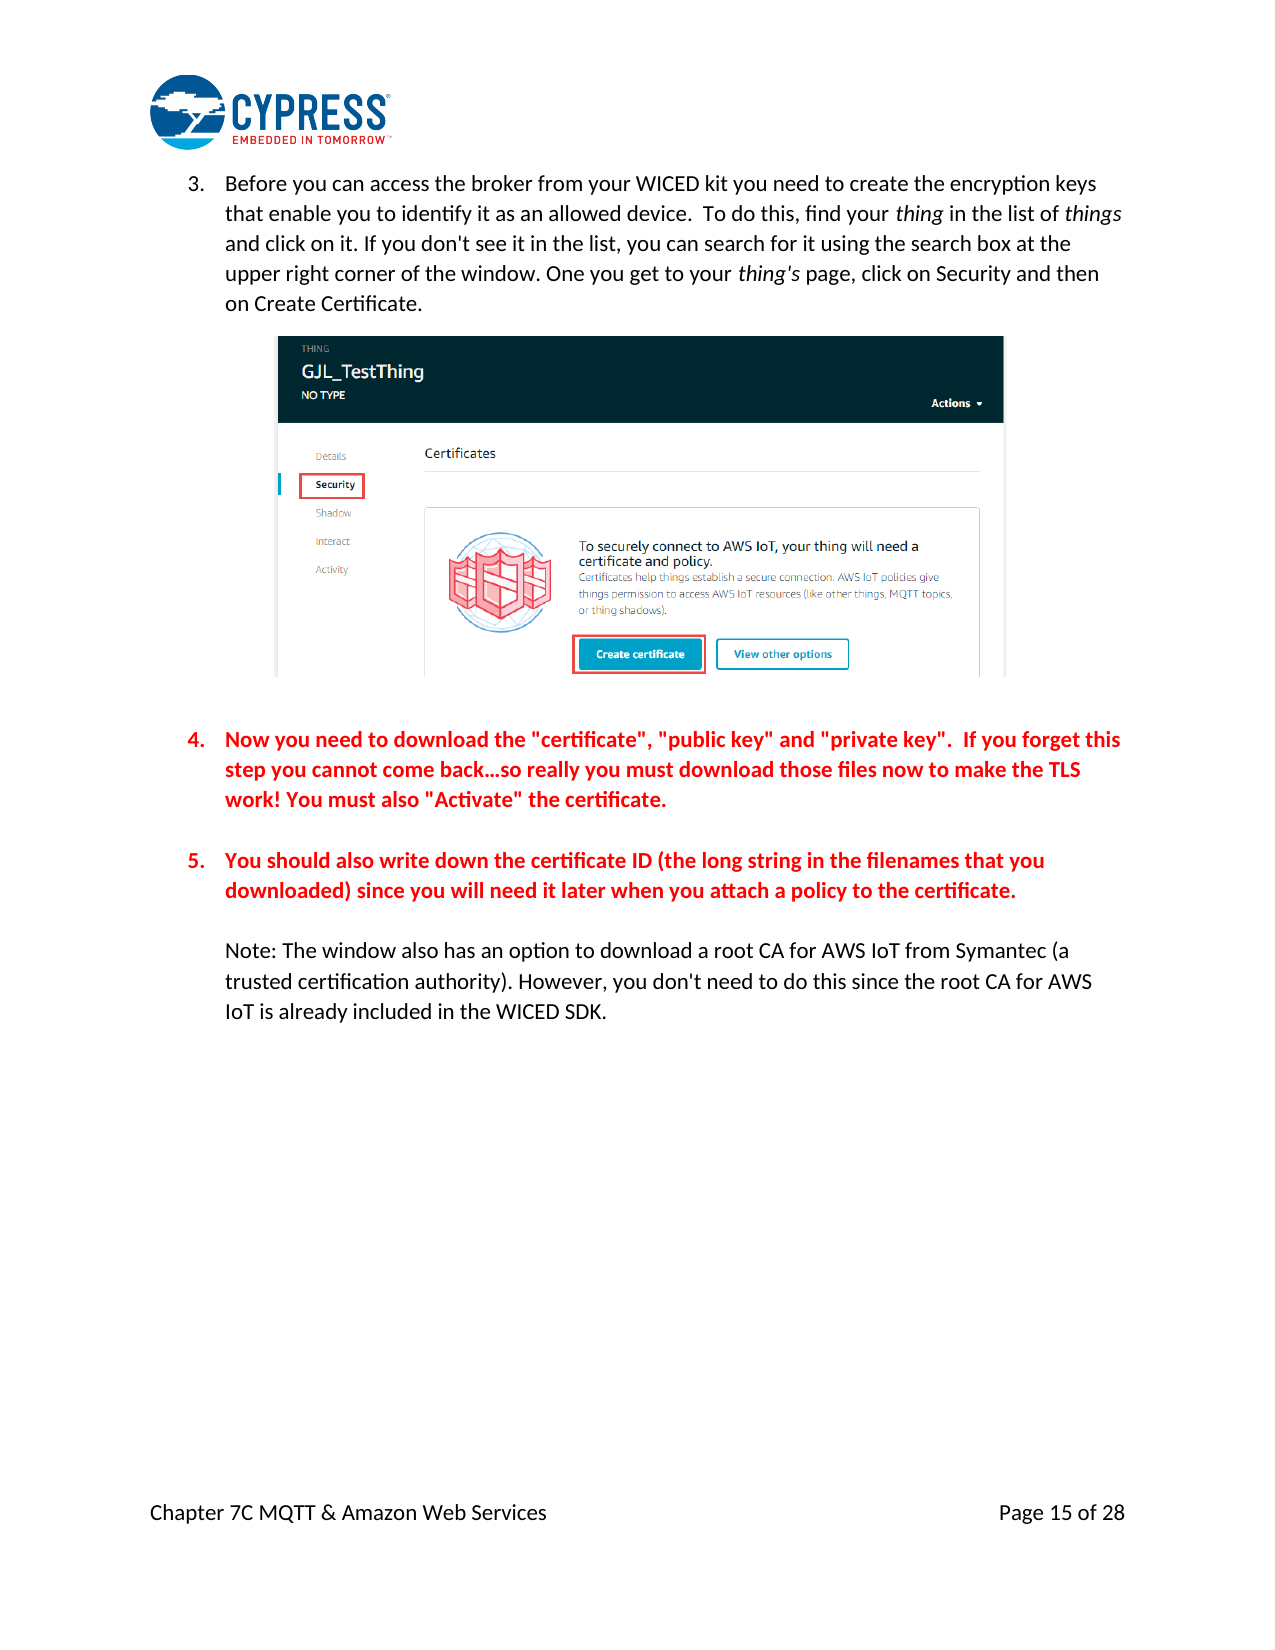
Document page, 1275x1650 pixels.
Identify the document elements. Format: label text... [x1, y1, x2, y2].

list You should also write down the certificate ID (the long string in the filenames that you downloaded) since you will need it later when you attach a policy to the certificate. [187, 846, 1125, 904]
picture [150, 75, 392, 150]
list Note: The window also has an option to download a root CA for AWS IoT from Symantec (a trusted certification authority). However, you don't need to do this since the root CA for AWS IoT is already included in the WICED SDK. [225, 937, 1125, 1025]
list Now you need to download the "certificate", "public key" and "private key". If you forget this step you cannot come back…so really you must download those files now to make the TLS work! You must also "Activate" the certificate. [187, 725, 1125, 813]
list Before you can access the broker from your WICED kit you need to create the encryption keys that enable you to identify it as an allowed device. To do this, find your thing in the list of things and click on it. If you don't see it in the list, you can search for it using the search box at the upper right corner of the window. One you get to your thing's page, click on Security and then on Create Certificate. [187, 169, 1125, 318]
picture [273, 336, 1007, 677]
